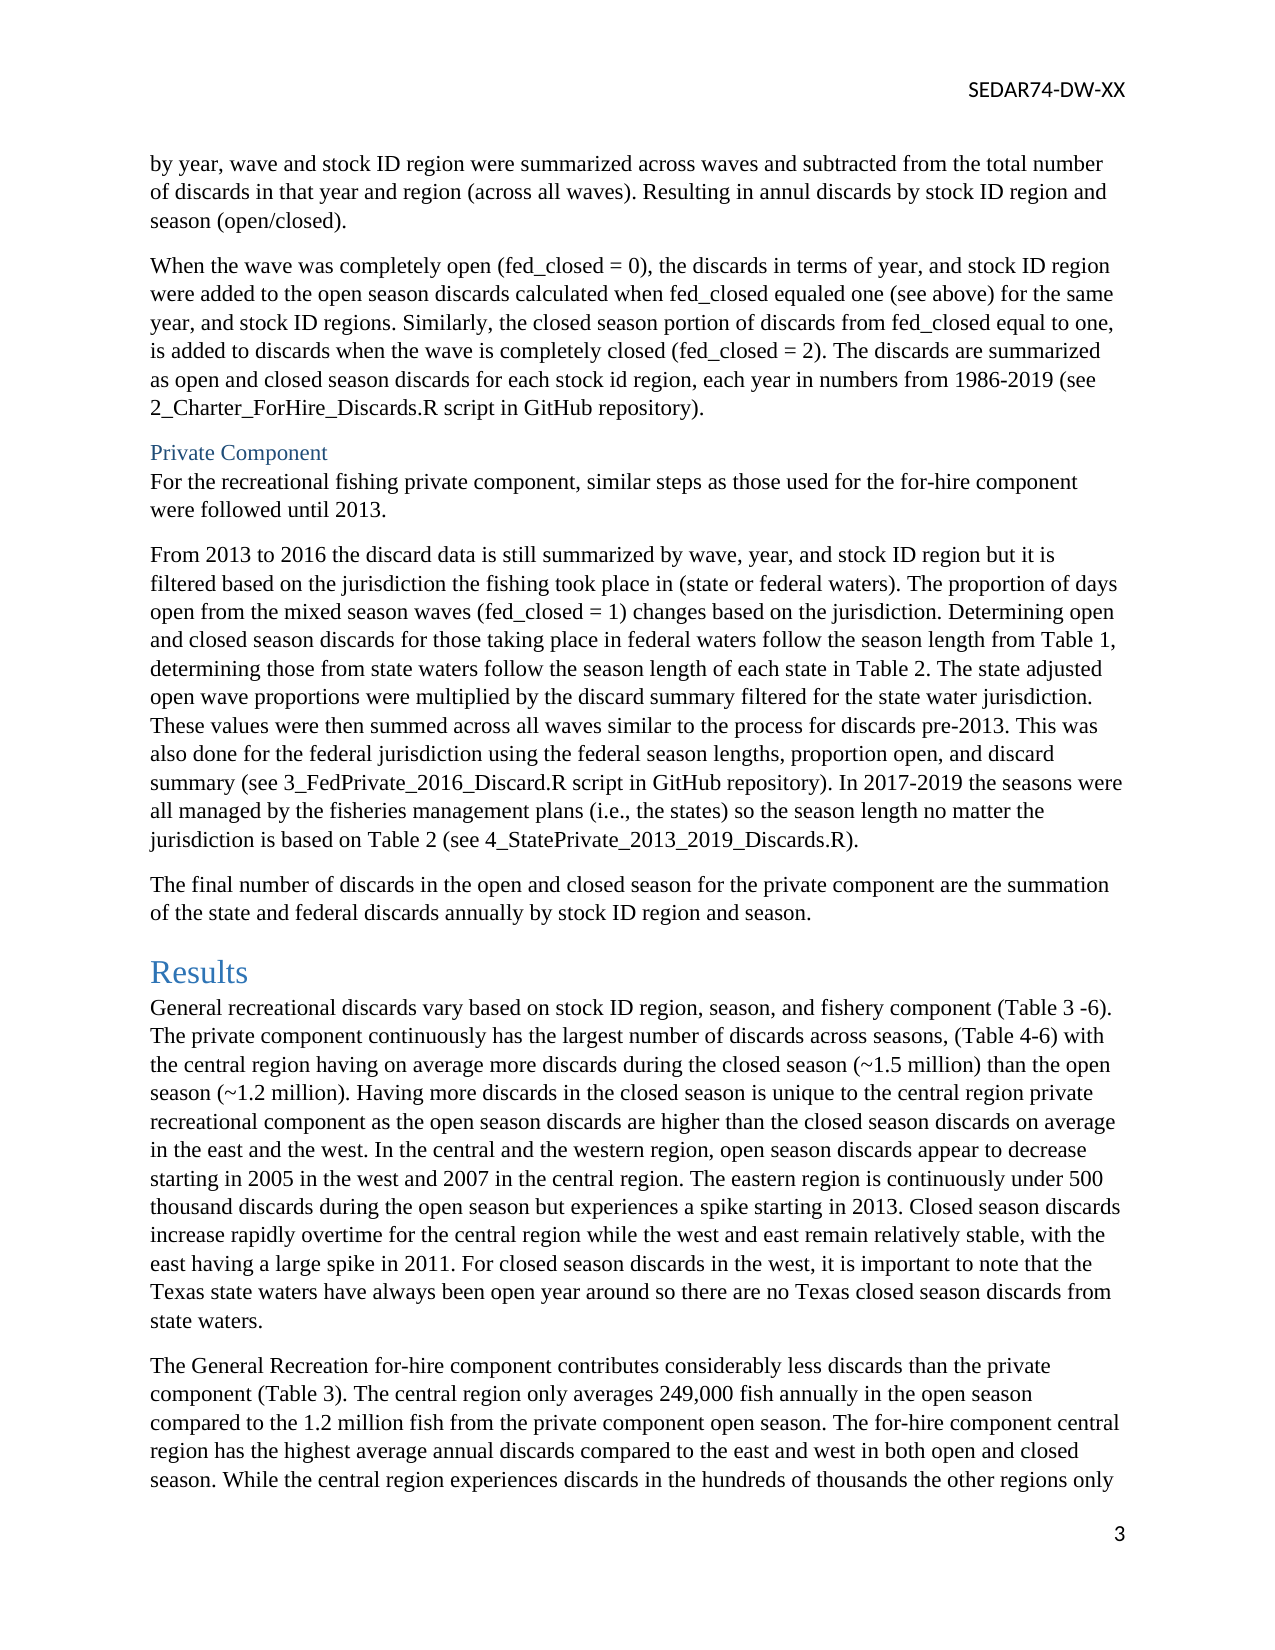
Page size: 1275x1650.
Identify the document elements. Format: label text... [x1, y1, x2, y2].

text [150, 1352, 1125, 1492]
text From 2013 to 2016 the discard data is still summarized by wave, year, and stock ID region but it is filtered based on the jurisdiction the fishing took place in (state or federal waters). The proportion of days open from the mixed season waves (fed_closed = 1) changes based on the jurisdiction. Determining open and closed season discards for those taking place in federal waters follow the season length from Table 1, determining those from state waters follow the season length of each state in Table 2. The state adjusted open wave proportions were multiplied by the discard summary filtered for the state water jurisdiction. These values were then summed across all waves similar to the process for discards pre-2013. This was also done for the federal jurisdiction using the federal season lengths, proportion open, and discard summary (see 3_FedPrivate_2016_Discard.R script in GitHub repository). In 2017-2019 the seasons were all managed by the fisheries management plans (i.e., the states) so the season length no matter the jurisdiction is based on Table 2 (see 4_StatePrivate_2013_2019_Discards.R). [150, 541, 1125, 852]
text The final number of discards in the open and closed season for the private component are the summation of the state and federal discards annually by stock ID region and season. [150, 871, 1125, 926]
subtitle Results [150, 953, 1125, 991]
text General recreational discards vary based on stock ID region, season, and fishery component (Table 3 -6). The private component continuously has the largest number of discards across seasons, (Table 4-6) with the central region having on average more discards during the closed season (~1.5 million) than the open season (~1.2 million). Having more discards in the closed season is unique to the central region private recreational component as the open season discards are higher than the closed season discards on average in the east and the west. In the central and the western region, open season discards appear to decrease starting in 2005 in the west and 2007 in the central region. The eastern region is continuously under 500 thousand discards during the open season but experiences a spike starting in 2013. Closed season discards increase rapidly overtime for the central region while the west and east remain relatively stable, with the east having a large spike in 2011. For closed season discards in the west, it is important to note that the Texas state waters have always been open year around so there are no Texas closed season discards from state waters. [150, 994, 1125, 1333]
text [150, 150, 1125, 233]
text When the wave was completely open (fed_closed = 0), the discards in terms of year, and stock ID region were added to the open season discards calculated when fed_closed equaled one (see above) for the same year, and stock ID regions. Similarly, the closed season portion of discards from fed_closed equal to one, is added to discards when the wave is completely closed (fed_closed = 2). The discards are summarized as open and closed season discards for each stock id region, each year in numbers from 1986-2019 (see 2_Charter_ForHire_Discards.R script in GitHub repository). [150, 252, 1125, 421]
subtitle Private Component [150, 439, 1125, 466]
text For the recreational fishing private component, similar steps as those used for the for-hire component were followed until 2013. [150, 468, 1125, 522]
